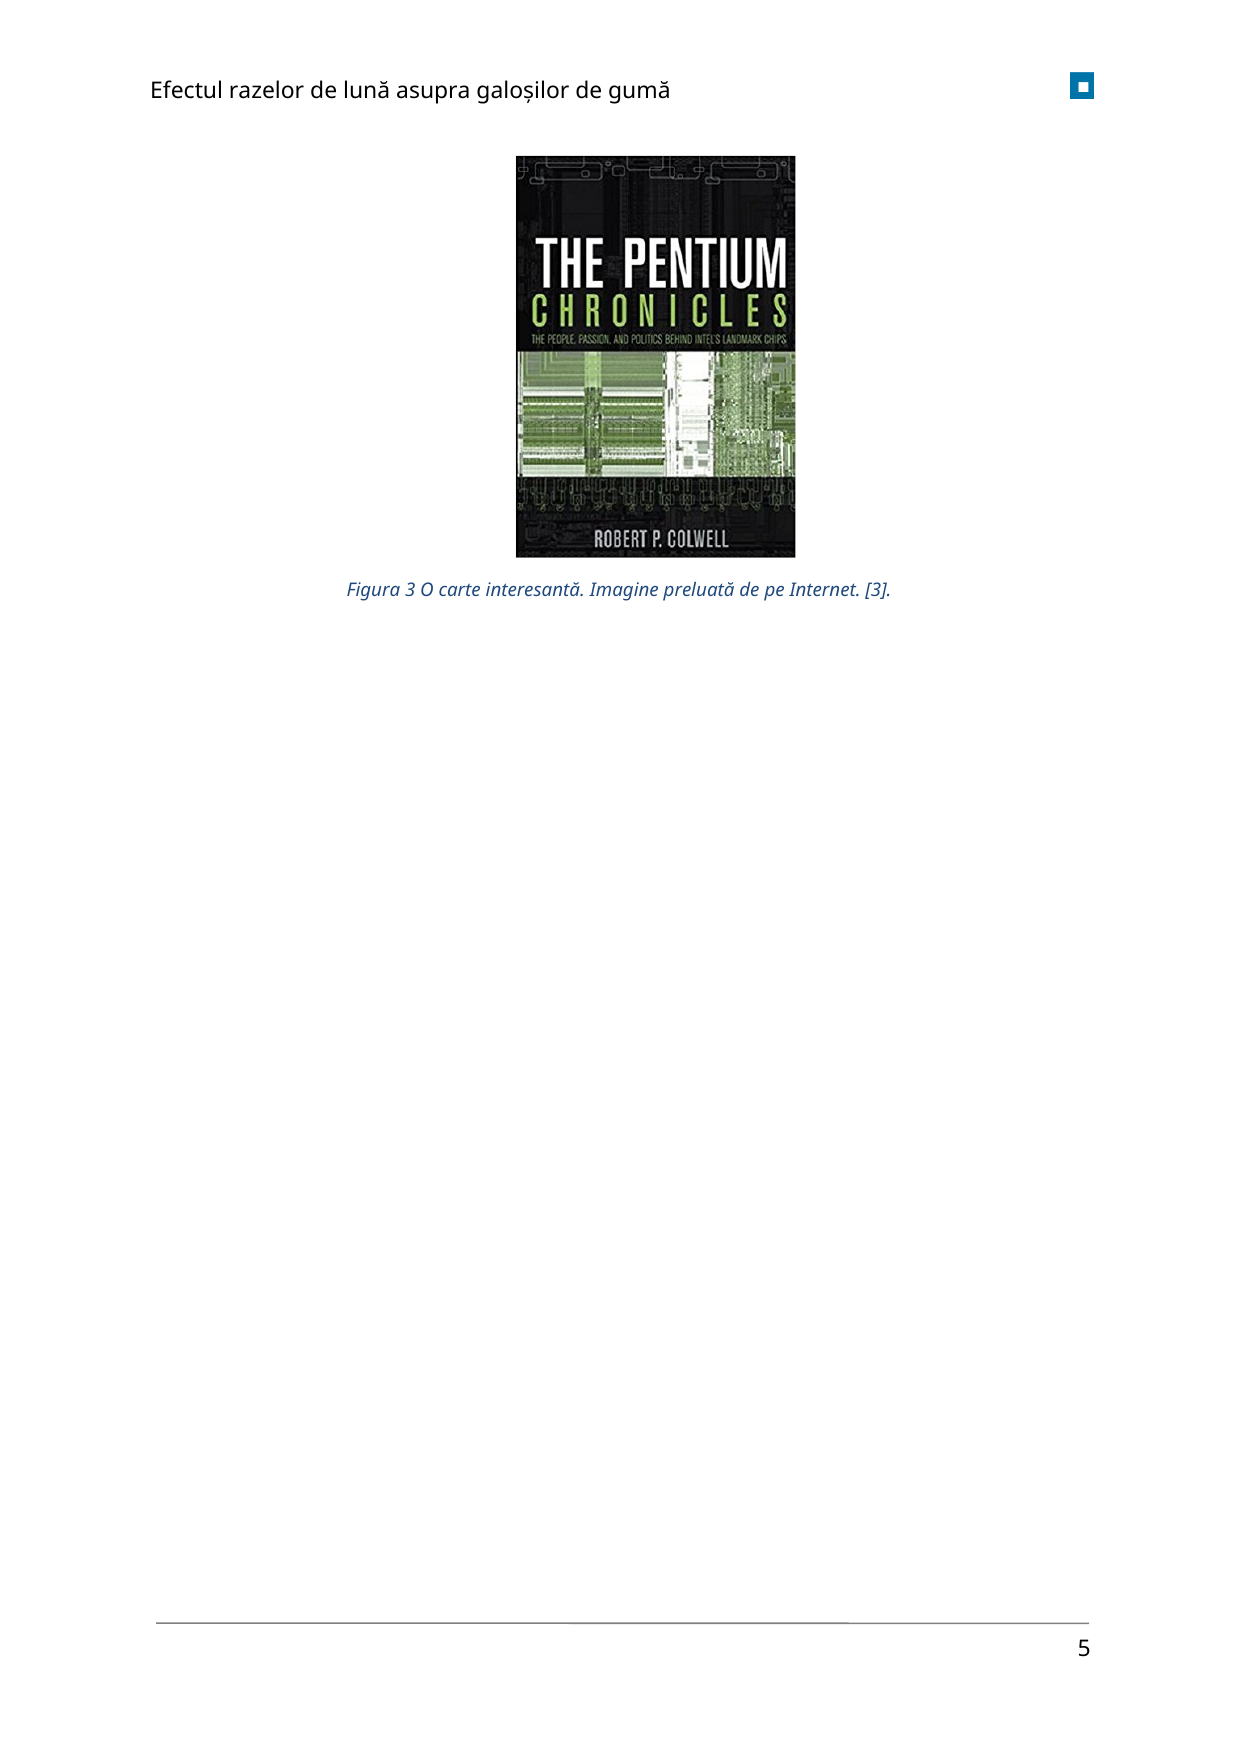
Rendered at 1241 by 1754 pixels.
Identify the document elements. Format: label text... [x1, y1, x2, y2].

picture [1079, 83, 1088, 91]
picture [515, 155, 796, 558]
